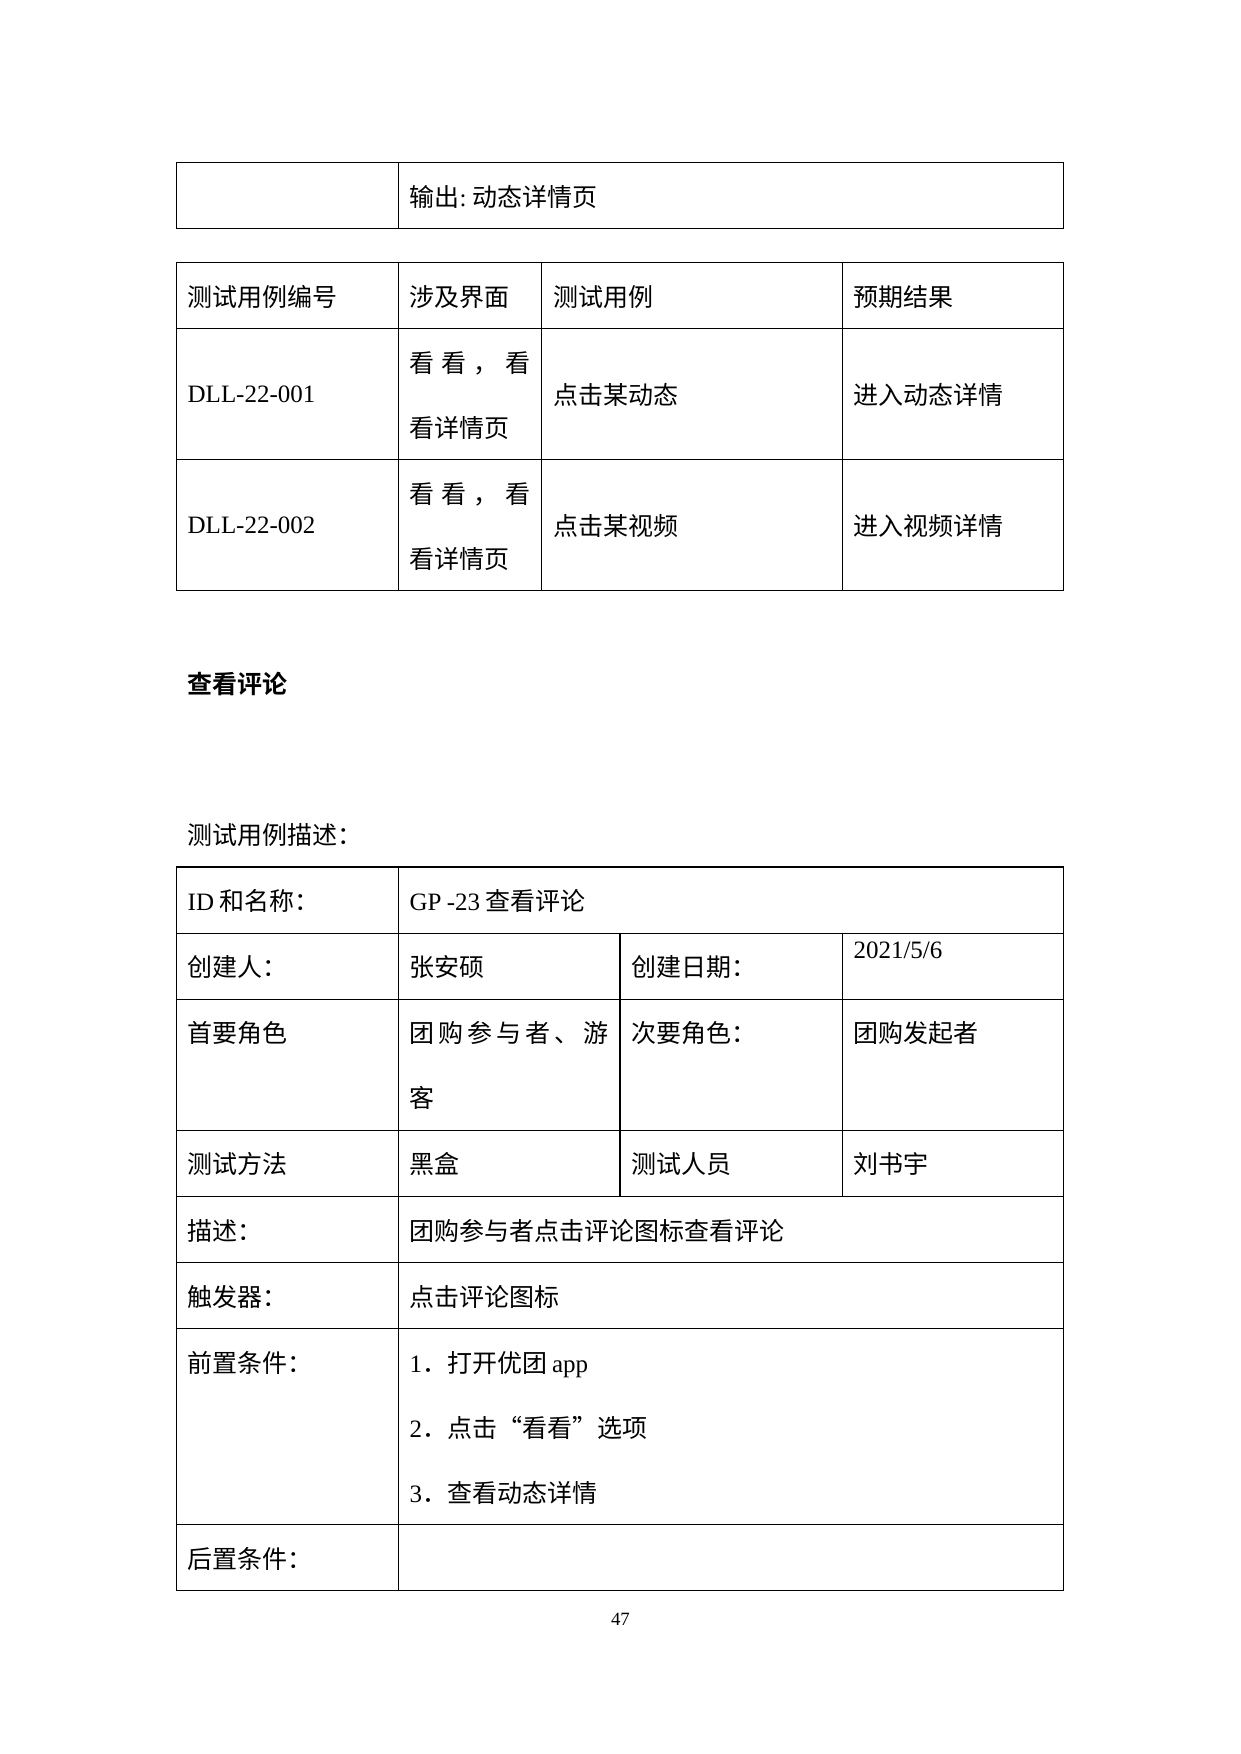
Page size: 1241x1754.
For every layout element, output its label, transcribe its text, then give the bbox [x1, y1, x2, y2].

table_cell 测试人员 [621, 1131, 842, 1196]
table_cell 2021/5/6 [843, 934, 1063, 998]
table_cell [399, 1525, 1063, 1590]
table_cell [177, 163, 398, 228]
table_cell 黑盒 [399, 1131, 619, 1196]
table_cell 刘书宇 [843, 1131, 1063, 1196]
table_cell 点击评论图标 [399, 1263, 1063, 1328]
table_cell 输出: 动态详情页 [399, 163, 1063, 228]
table_cell 描述： [177, 1197, 398, 1262]
text 测试用例描述： [187, 801, 1053, 866]
table_cell 团购发起者 [843, 1000, 1063, 1129]
table_cell 看看，看看详情页 [399, 460, 541, 590]
table_header 测试用例 [542, 263, 842, 328]
table_cell 创建日期： [621, 934, 842, 998]
table_cell DLL-22-001 [177, 329, 398, 459]
table_cell 点击某动态 [542, 329, 842, 459]
table_cell 次要角色： [621, 1000, 842, 1129]
table_cell 进入视频详情 [843, 460, 1063, 590]
table_cell 1．打开优团app 2．点击“看看”选项 3．查看动态详情 [399, 1329, 1063, 1524]
table_cell DLL-22-002 [177, 460, 398, 590]
table_cell 后置条件： [177, 1525, 398, 1590]
table_cell 点击某视频 [542, 460, 842, 590]
subtitle 查看评论 [187, 650, 1053, 715]
table_cell 前置条件： [177, 1329, 398, 1524]
table_header GP -23查看评论 [399, 868, 1063, 932]
table_cell 张安硕 [399, 934, 619, 998]
table_header 测试用例编号 [177, 263, 398, 328]
table_header 预期结果 [843, 263, 1063, 328]
table_cell 首要角色 [177, 1000, 398, 1129]
table_cell 进入动态详情 [843, 329, 1063, 459]
table_cell 团购参与者点击评论图标查看评论 [399, 1197, 1063, 1262]
table_header 涉及界面 [399, 263, 541, 328]
table_cell 创建人： [177, 934, 398, 998]
table_cell 看看，看看详情页 [399, 329, 541, 459]
table_cell 团购参与者、游客 [399, 1000, 619, 1129]
table_header ID和名称： [177, 868, 398, 932]
table_cell 触发器： [177, 1263, 398, 1328]
table_cell 测试方法 [177, 1131, 398, 1196]
